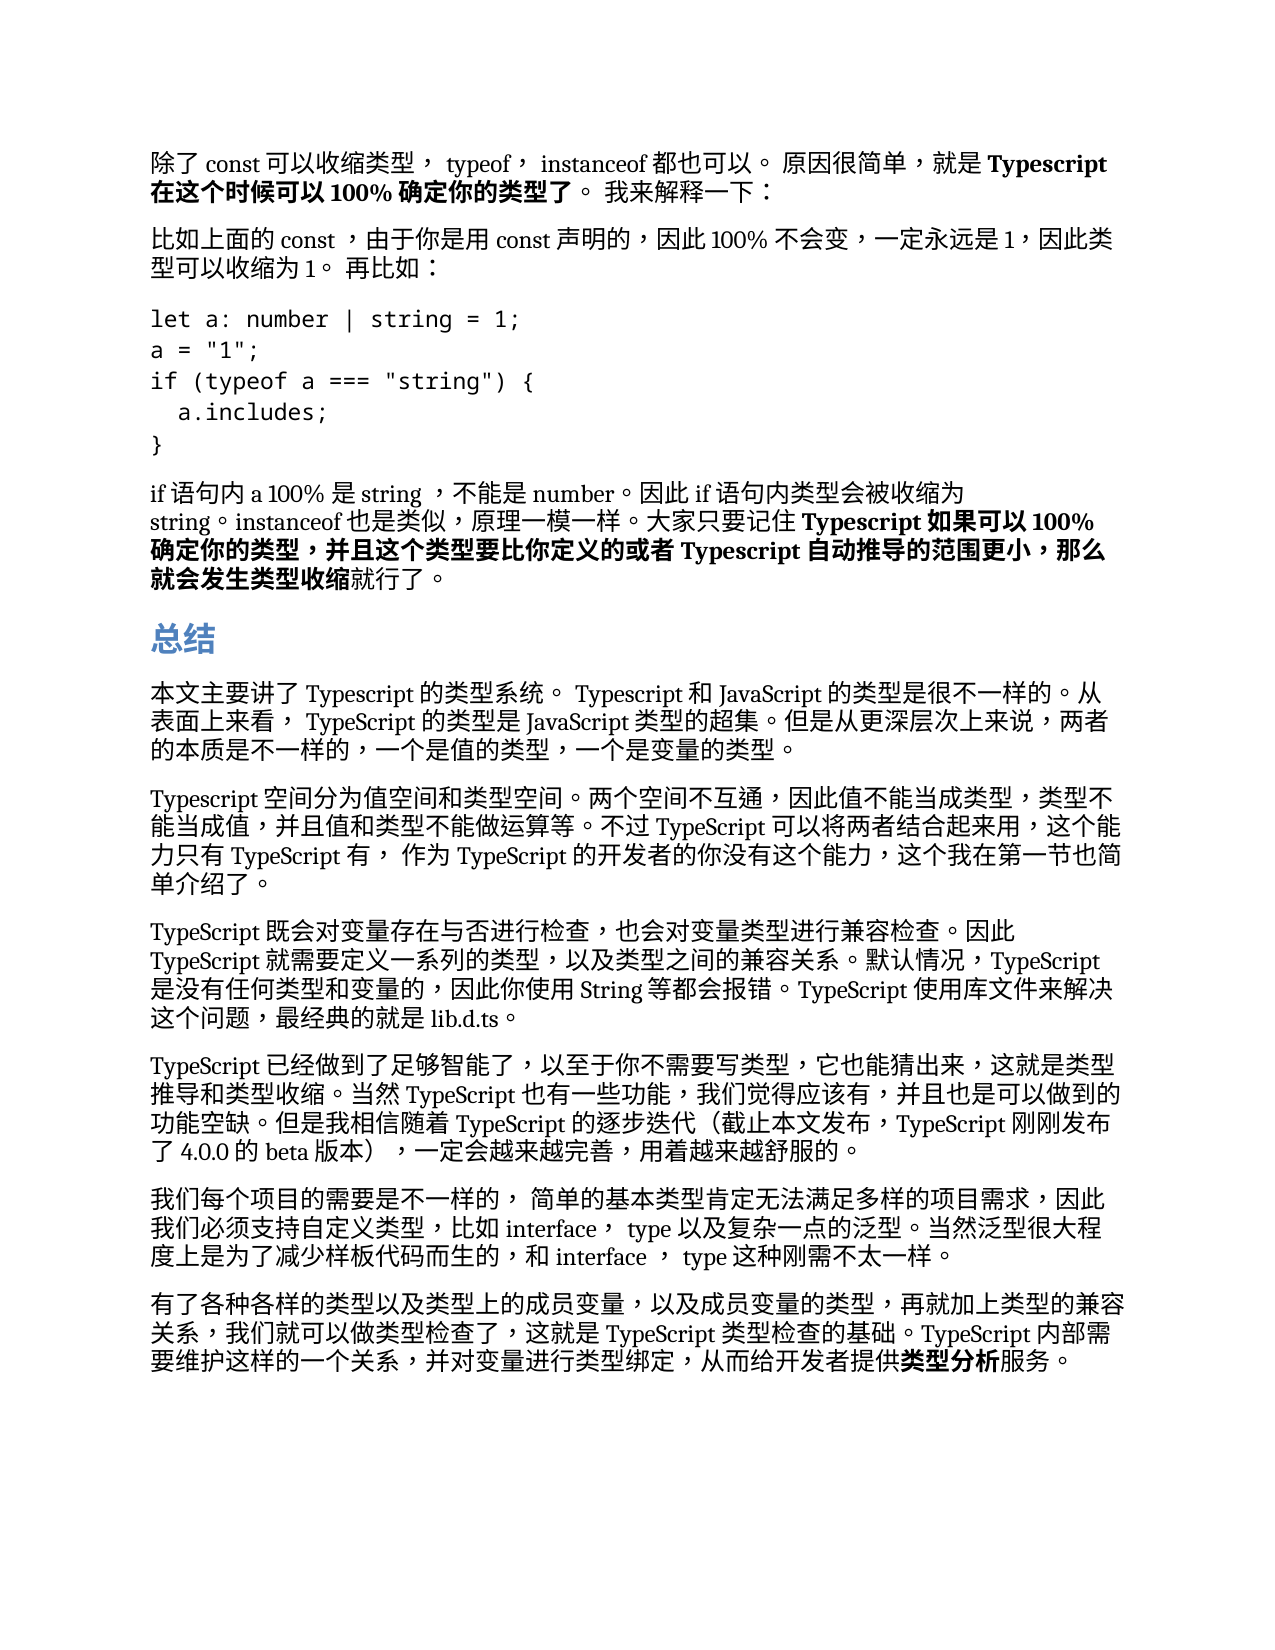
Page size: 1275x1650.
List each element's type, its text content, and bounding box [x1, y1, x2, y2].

text TypeScript 已经做到了足够智能了，以至于你不需要写类型，它也能猜出来，这就是类型推导和类型收缩。当然 TypeScript 也有一些功能，我们觉得应该有，并且也是可以做到的功能空缺。但是我相信随着 TypeScript 的逐步迭代（截止本文发布，TypeScript 刚刚发布了 4.0.0 的 beta 版本），一定会越来越完善，用着越来越舒服的。 [150, 1052, 1125, 1167]
text 本文主要讲了 Typescript 的类型系统。 Typescript 和 JavaScript 的类型是很不一样的。从表面上来看， TypeScript 的类型是 JavaScript 类型的超集。但是从更深层次上来说，两者的本质是不一样的，一个是值的类型，一个是变量的类型。 [150, 679, 1125, 766]
text Typescript 空间分为值空间和类型空间。两个空间不互通，因此值不能当成类型，类型不能当成值，并且值和类型不能做运算等。不过 TypeScript 可以将两者结合起来用，这个能力只有 TypeScript 有， 作为 TypeScript 的开发者的你没有这个能力，这个我在第一节也简单介绍了。 [150, 784, 1125, 899]
text 有了各种各样的类型以及类型上的成员变量，以及成员变量的类型，再就加上类型的兼容关系，我们就可以做类型检查了，这就是 TypeScript 类型检查的基础。TypeScript 内部需要维护这样的一个关系，并对变量进行类型绑定，从而给开发者提供类型分析服务。 [150, 1291, 1125, 1377]
text 除了 const 可以收缩类型， typeof， instanceof 都也可以。 原因很简单，就是Typescript 在这个时候可以 100% 确定你的类型了。 我来解释一下： [150, 150, 1125, 207]
text 我们每个项目的需要是不一样的， 简单的基本类型肯定无法满足多样的项目需求，因此我们必须支持自定义类型，比如 interface， type 以及复杂一点的泛型。当然泛型很大程度上是为了减少样板代码而生的，和 interface ， type 这种刚需不太一样。 [150, 1186, 1125, 1272]
subtitle 总结 [150, 615, 1125, 661]
text 比如上面的 const ，由于你是用 const 声明的，因此 100% 不会变，一定永远是 1，因此类型可以收缩为 1。 再比如： [150, 226, 1125, 284]
text if 语句内 a 100% 是 string ，不能是 number。因此 if 语句内类型会被收缩为 string。instanceof 也是类似，原理一模一样。大家只要记住Typescript 如果可以 100% 确定你的类型，并且这个类型要比你定义的或者 Typescript 自动推导的范围更小，那么就会发生类型收缩就行了。 [150, 479, 1125, 594]
text TypeScript 既会对变量存在与否进行检查，也会对变量类型进行兼容检查。因此 TypeScript 就需要定义一系列的类型，以及类型之间的兼容关系。默认情况，TypeScript 是没有任何类型和变量的，因此你使用 String 等都会报错。TypeScript 使用库文件来解决这个问题，最经典的就是 lib.d.ts。 [150, 918, 1125, 1033]
text let a: number | string = 1; a = "1"; if (typeof a === "string") { a.includes; } [150, 302, 1125, 459]
